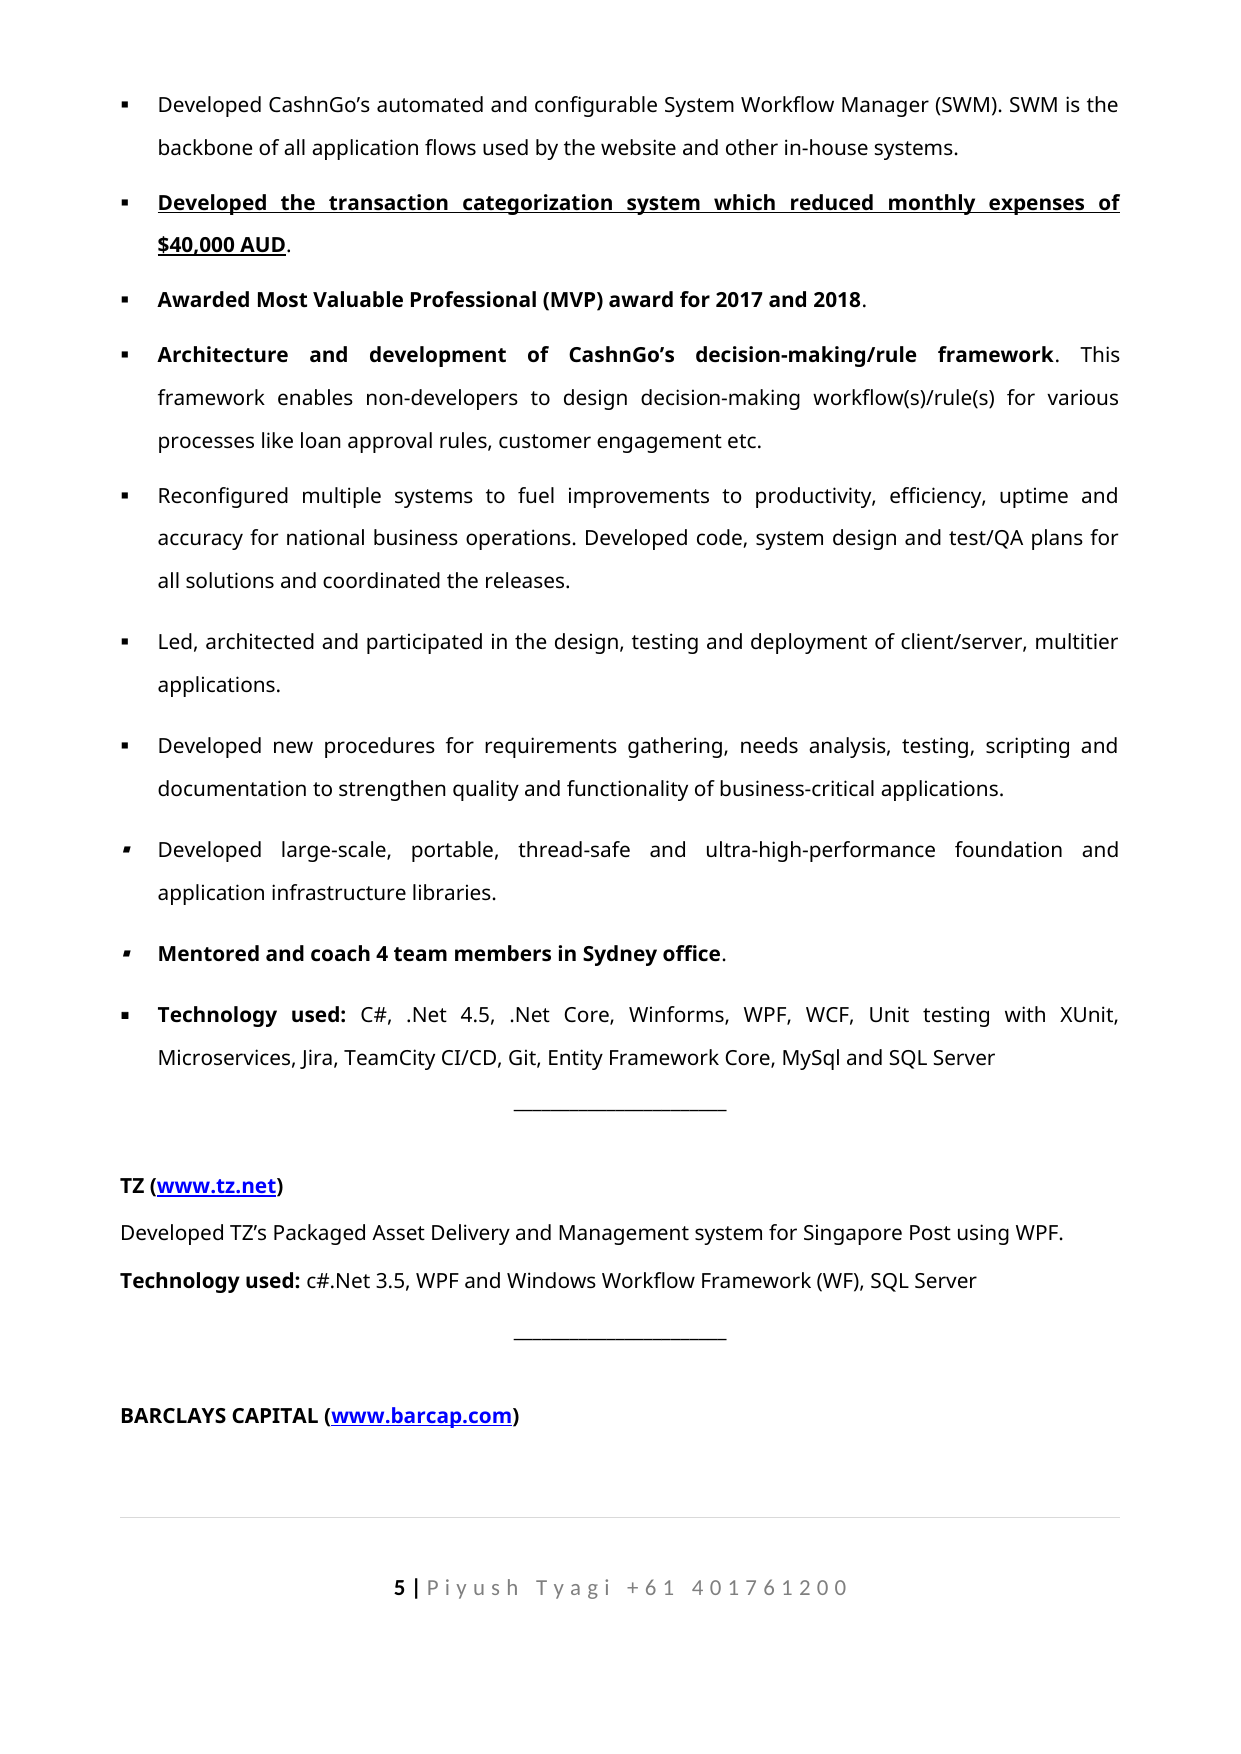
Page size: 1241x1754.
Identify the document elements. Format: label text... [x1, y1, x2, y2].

list Architecture and development of CashnGo’s decision-making/rule framework. This framework enables non-developers to design decision-making workflow(s)/rule(s) for various processes like loan approval rules, customer engagement etc. [120, 341, 1120, 454]
text Developed TZ’s Packaged Asset Delivery and Management system for Singapore Post using WPF. [120, 1218, 1120, 1246]
text Technology used: c#.Net 3.5, WPF and Windows Workflow Framework (WF), SQL Server [120, 1267, 1120, 1295]
list Awarded Most Valuable Professional (MVP) award for 2017 and 2018. [120, 285, 1120, 314]
text TZ (www.tz.net) [120, 1171, 1120, 1199]
text Barclays capital (www.barcap.com) [120, 1401, 1120, 1429]
list Developed large-scale, portable, thread-safe and ultra-high-performance foundation and application infrastructure libraries. [120, 835, 1120, 906]
list Developed CashnGo’s automated and configurable System Workflow Manager (SWM). SWM is the backbone of all application flows used by the website and other in-house systems. [120, 90, 1120, 161]
list Developed new procedures for requirements gathering, needs analysis, testing, scripting and documentation to strengthen quality and functionality of business-critical applications. [120, 731, 1120, 802]
list Reconfigured multiple systems to fuel improvements to productivity, efficiency, uptime and accuracy for national business operations. Developed code, system design and test/QA plans for all solutions and coordinated the releases. [120, 481, 1120, 594]
list Led, architected and participated in the design, testing and deployment of client/server, multitier applications. [120, 627, 1120, 698]
list Developed the transaction categorization system which reduced monthly expenses of $40,000 AUD. [120, 188, 1120, 259]
text _______________________ [120, 1086, 1120, 1114]
text _______________________ [120, 1316, 1120, 1344]
list Mentored and coach 4 team members in Sydney office. [120, 939, 1120, 968]
list Technology used: C#, .Net 4.5, .Net Core, Winforms, WPF, WCF, Unit testing with XUnit, Microservices, Jira, TeamCity CI/CD, Git, Entity Framework Core, MySql and SQL Server [120, 1001, 1120, 1072]
